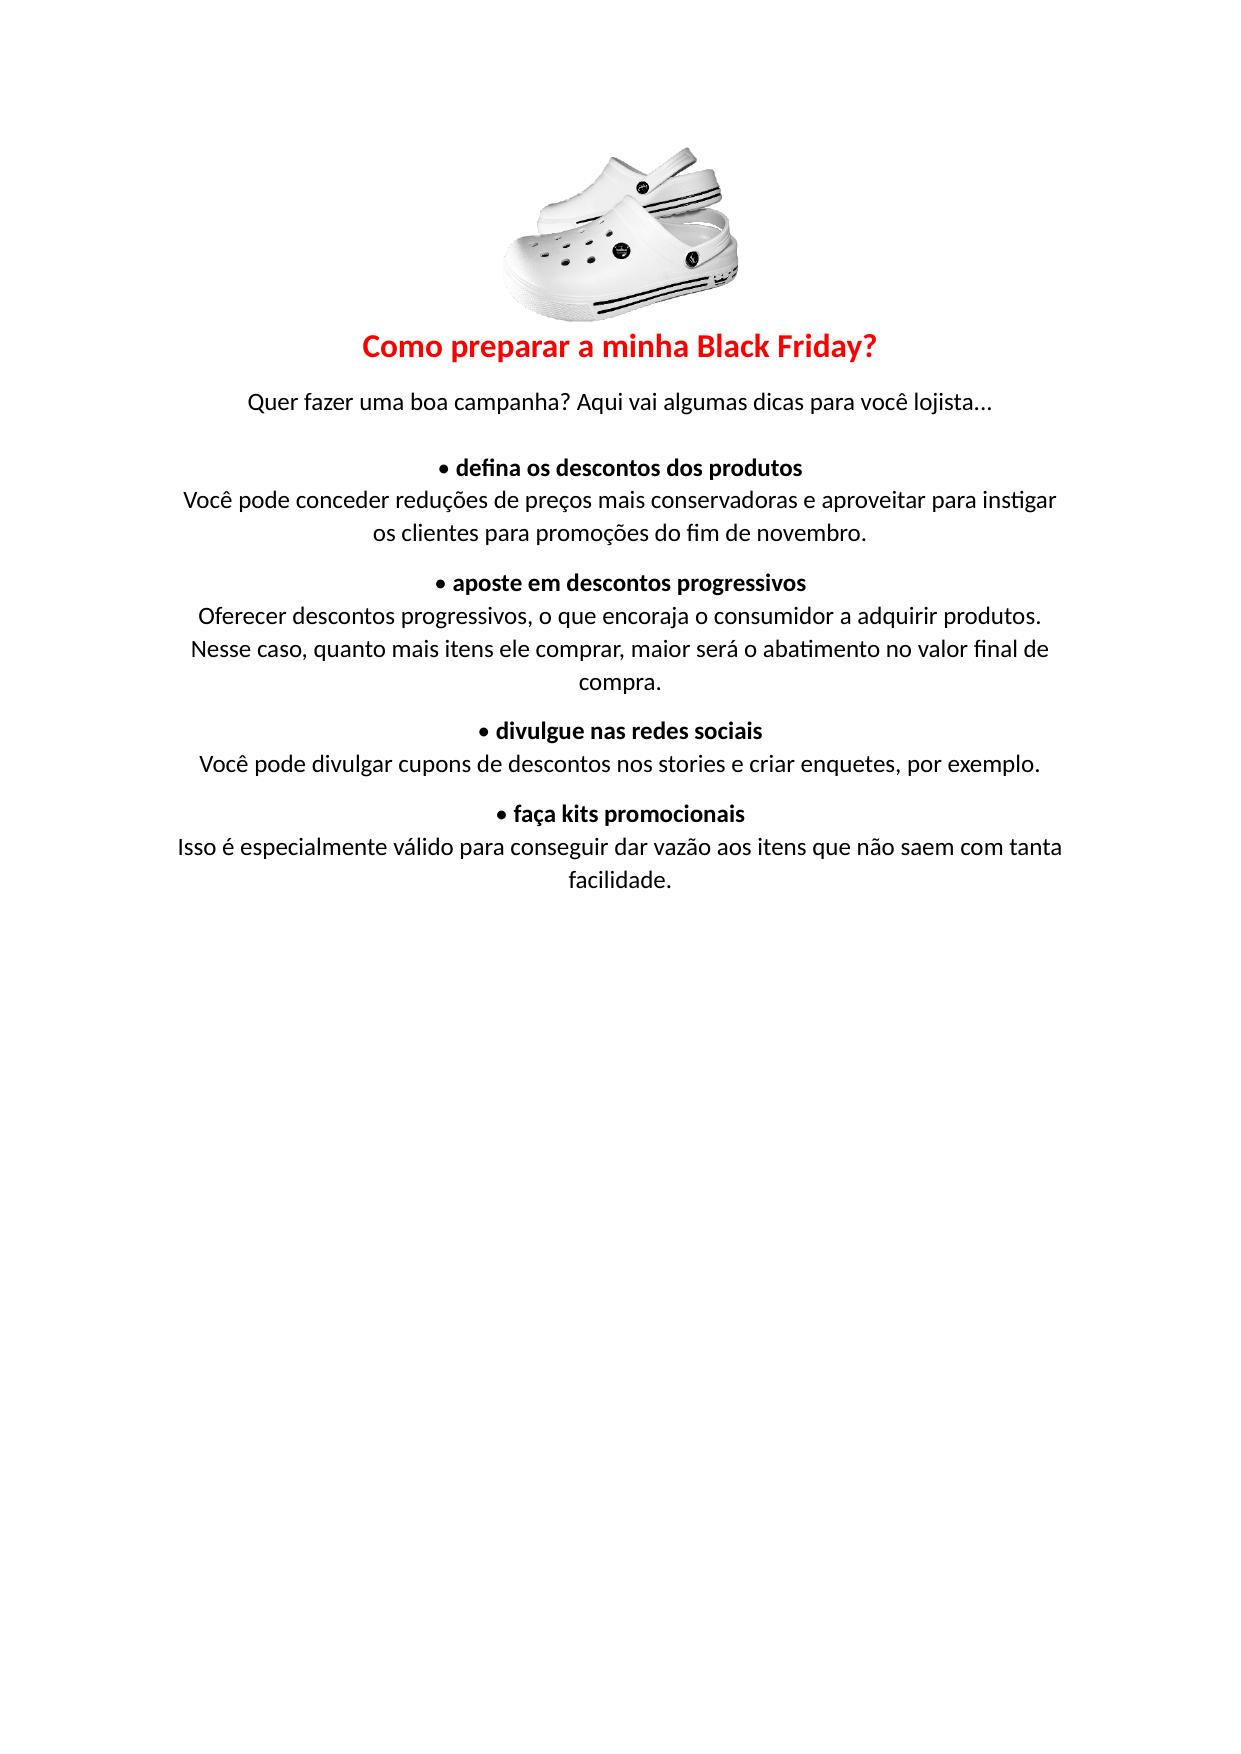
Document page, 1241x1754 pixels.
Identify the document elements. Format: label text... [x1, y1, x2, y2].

text • divulgue nas redes sociais Você pode divulgar cupons de descontos nos stories e criar enquetes, por exemplo. [177, 716, 1063, 779]
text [177, 148, 1063, 366]
text • aposte em descontos progressivos Oferecer descontos progressivos, o que encoraja o consumidor a adquirir produtos. Nesse caso, quanto mais itens ele comprar, maior será o abatimento no valor final de compra. [177, 567, 1063, 696]
text Quer fazer uma boa campanha? Aqui vai algumas dicas para você lojista... • defina os descontos dos produtos Você pode conceder reduções de preços mais conservadoras e aproveitar para instigar os clientes para promoções do fim de novembro. [177, 386, 1063, 548]
text • faça kits promocionais Isso é especialmente válido para conseguir dar vazão aos itens que não saem com tanta facilidade. [177, 798, 1063, 957]
picture [502, 147, 739, 322]
